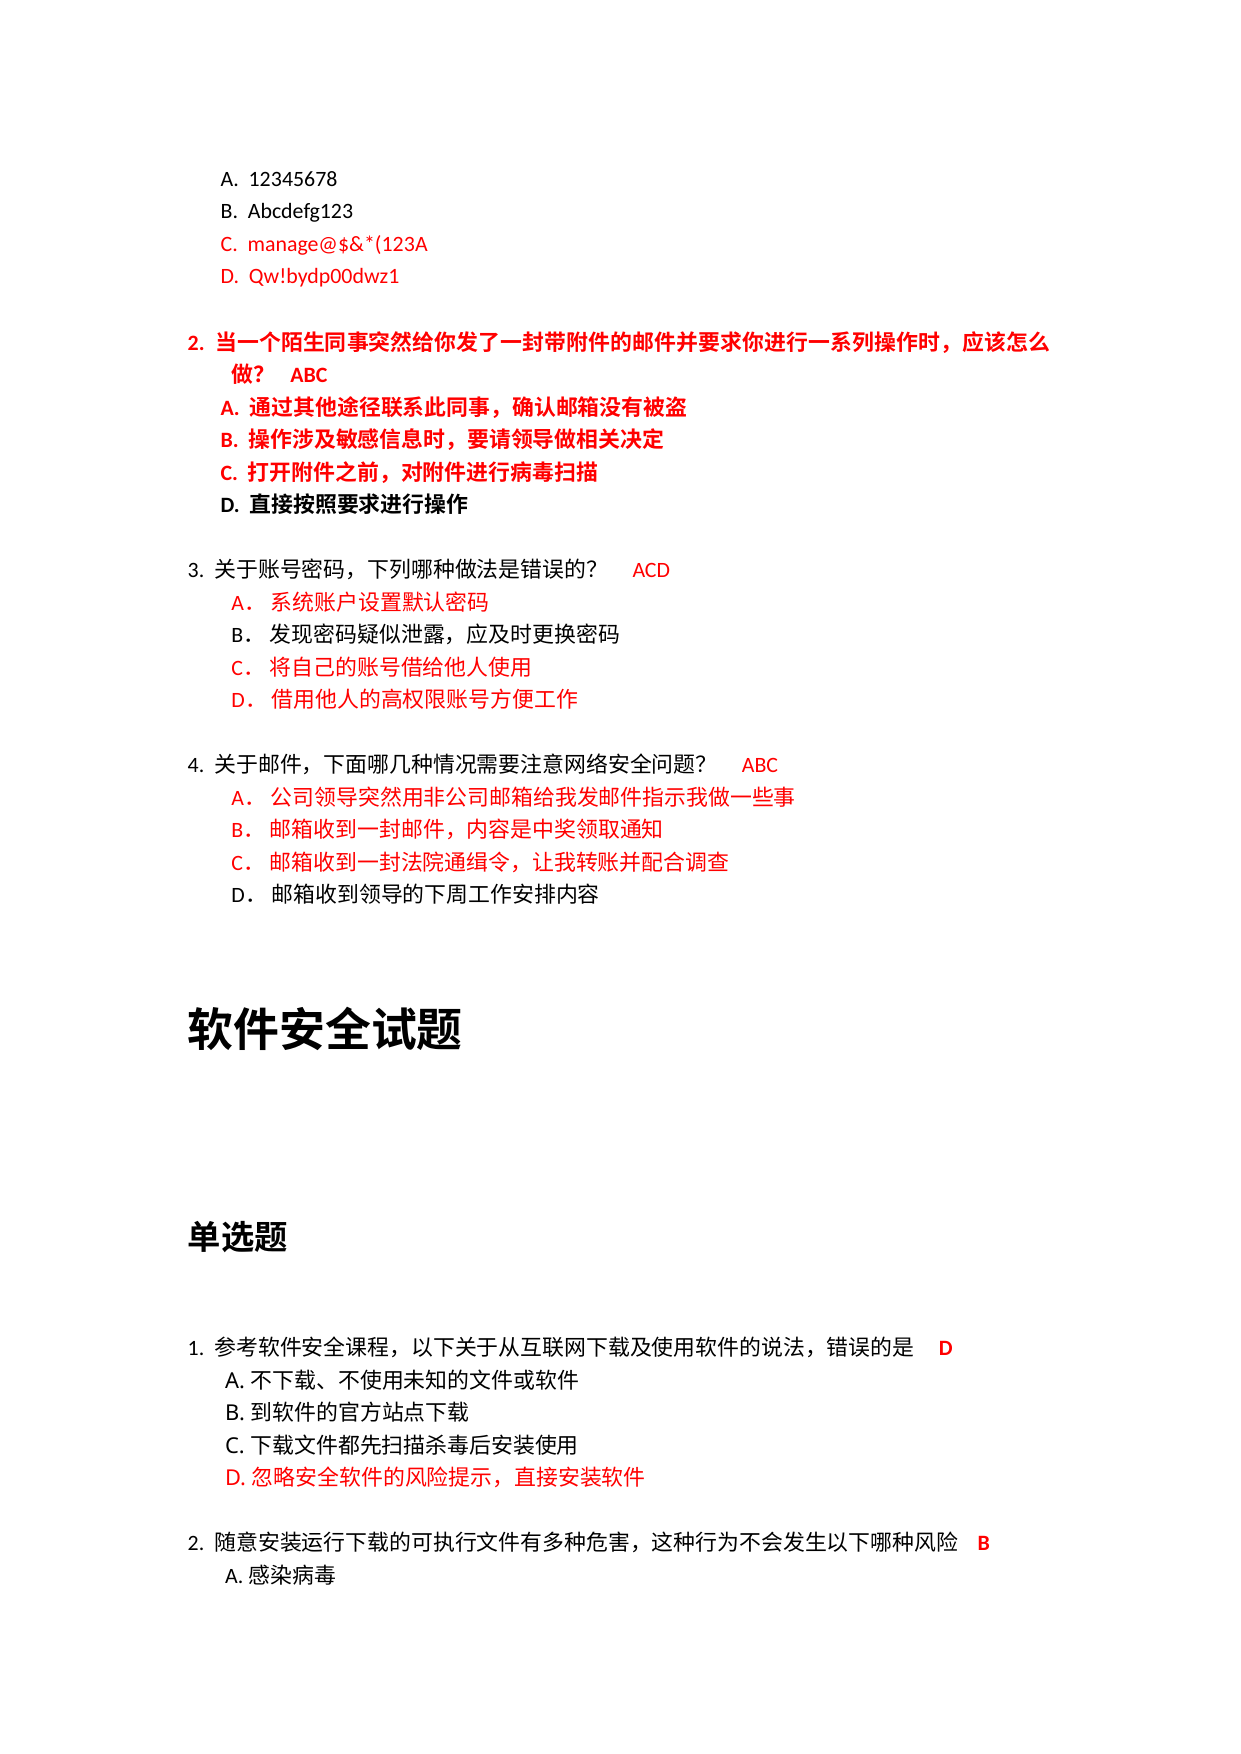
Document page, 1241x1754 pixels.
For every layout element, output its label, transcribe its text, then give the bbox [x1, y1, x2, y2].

text A． 公司领导突然用非公司邮箱给我发邮件指示我做一些事 [187, 779, 1053, 812]
subtitle 软件安全试题 [187, 977, 1053, 1075]
text B． 发现密码疑似泄露，应及时更换密码 [187, 617, 1053, 649]
subtitle 单选题 [187, 1203, 1053, 1268]
list 2. 随意安装运行下载的可执行文件有多种危害，这种行为不会发生以下哪种风险 B [187, 1525, 1053, 1557]
text C． 将自己的账号借给他人使用 [187, 649, 1053, 682]
text D. 直接按照要求进行操作 [220, 487, 1053, 519]
text C. 下载文件都先扫描杀毒后安装使用 [225, 1427, 1053, 1460]
text A. 12345678 [220, 162, 1053, 194]
text C. 打开附件之前，对附件进行病毒扫描 [220, 454, 1053, 487]
list A. 感染病毒 [225, 1557, 1053, 1590]
text C. manage@$&*(123A [220, 227, 1053, 259]
list 2. 当一个陌生同事突然给你发了一封带附件的邮件并要求你进行一系列操作时，应该怎么做？ ABC [187, 324, 1053, 389]
text D. Qw!bydp00dwz1 [220, 259, 1053, 292]
text D. 忽略安全软件的风险提示，直接安装软件 [225, 1460, 1053, 1492]
text A. 不下载、不使用未知的文件或软件 [225, 1362, 1053, 1395]
text 3. 关于账号密码，下列哪种做法是错误的？ ACD [187, 552, 1053, 584]
list 1. 参考软件安全课程，以下关于从互联网下载及使用软件的说法，错误的是 D [187, 1330, 1053, 1362]
text A． 系统账户设置默认密码 [187, 584, 1053, 617]
text D． 借用他人的高权限账号方便工作 [187, 682, 1053, 714]
text C． 邮箱收到一封法院通缉令，让我转账并配合调查 [187, 844, 1053, 877]
text 4. 关于邮件，下面哪几种情况需要注意网络安全问题？ ABC [187, 747, 1053, 779]
text B. 操作涉及敏感信息时，要请领导做相关决定 [220, 422, 1053, 454]
text B. Abcdefg123 [220, 194, 1053, 227]
text B. 到软件的官方站点下载 [225, 1395, 1053, 1427]
text B． 邮箱收到一封邮件，内容是中奖领取通知 [187, 812, 1053, 844]
text D． 邮箱收到领导的下周工作安排内容 [187, 877, 1053, 909]
text A. 通过其他途径联系此同事，确认邮箱没有被盗 [220, 389, 1053, 422]
